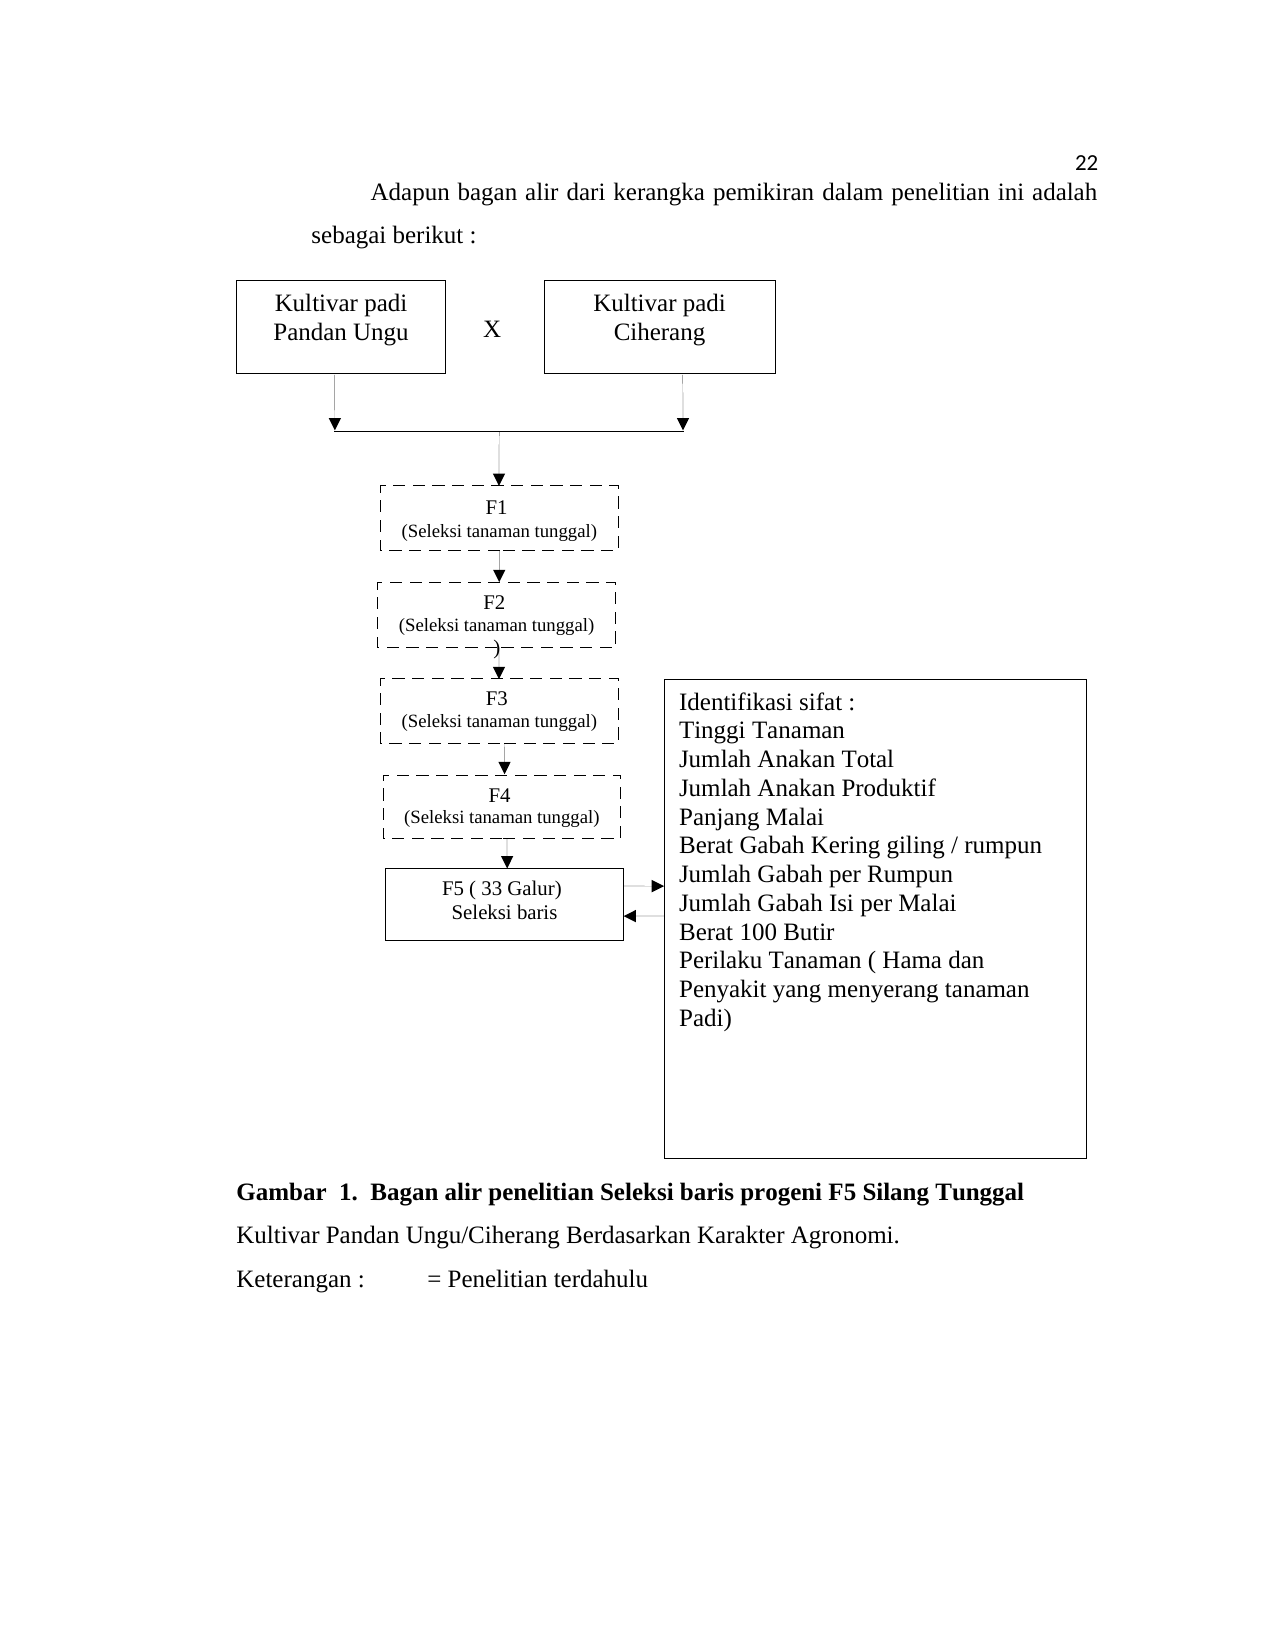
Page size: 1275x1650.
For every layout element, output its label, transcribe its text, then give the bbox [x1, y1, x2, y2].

text Keterangan : = Penelitian terdahulu [236, 1264, 1098, 1292]
text Gambar 1. Bagan alir penelitian Seleksi baris progeni F5 Silang Tunggal Kultivar Pandan Ungu/Ciherang Berdasarkan Karakter Agronomi. [236, 1177, 1098, 1249]
text Adapun bagan alir dari kerangka pemikiran dalam penelitian ini adalah sebagai berikut : [311, 177, 1098, 249]
